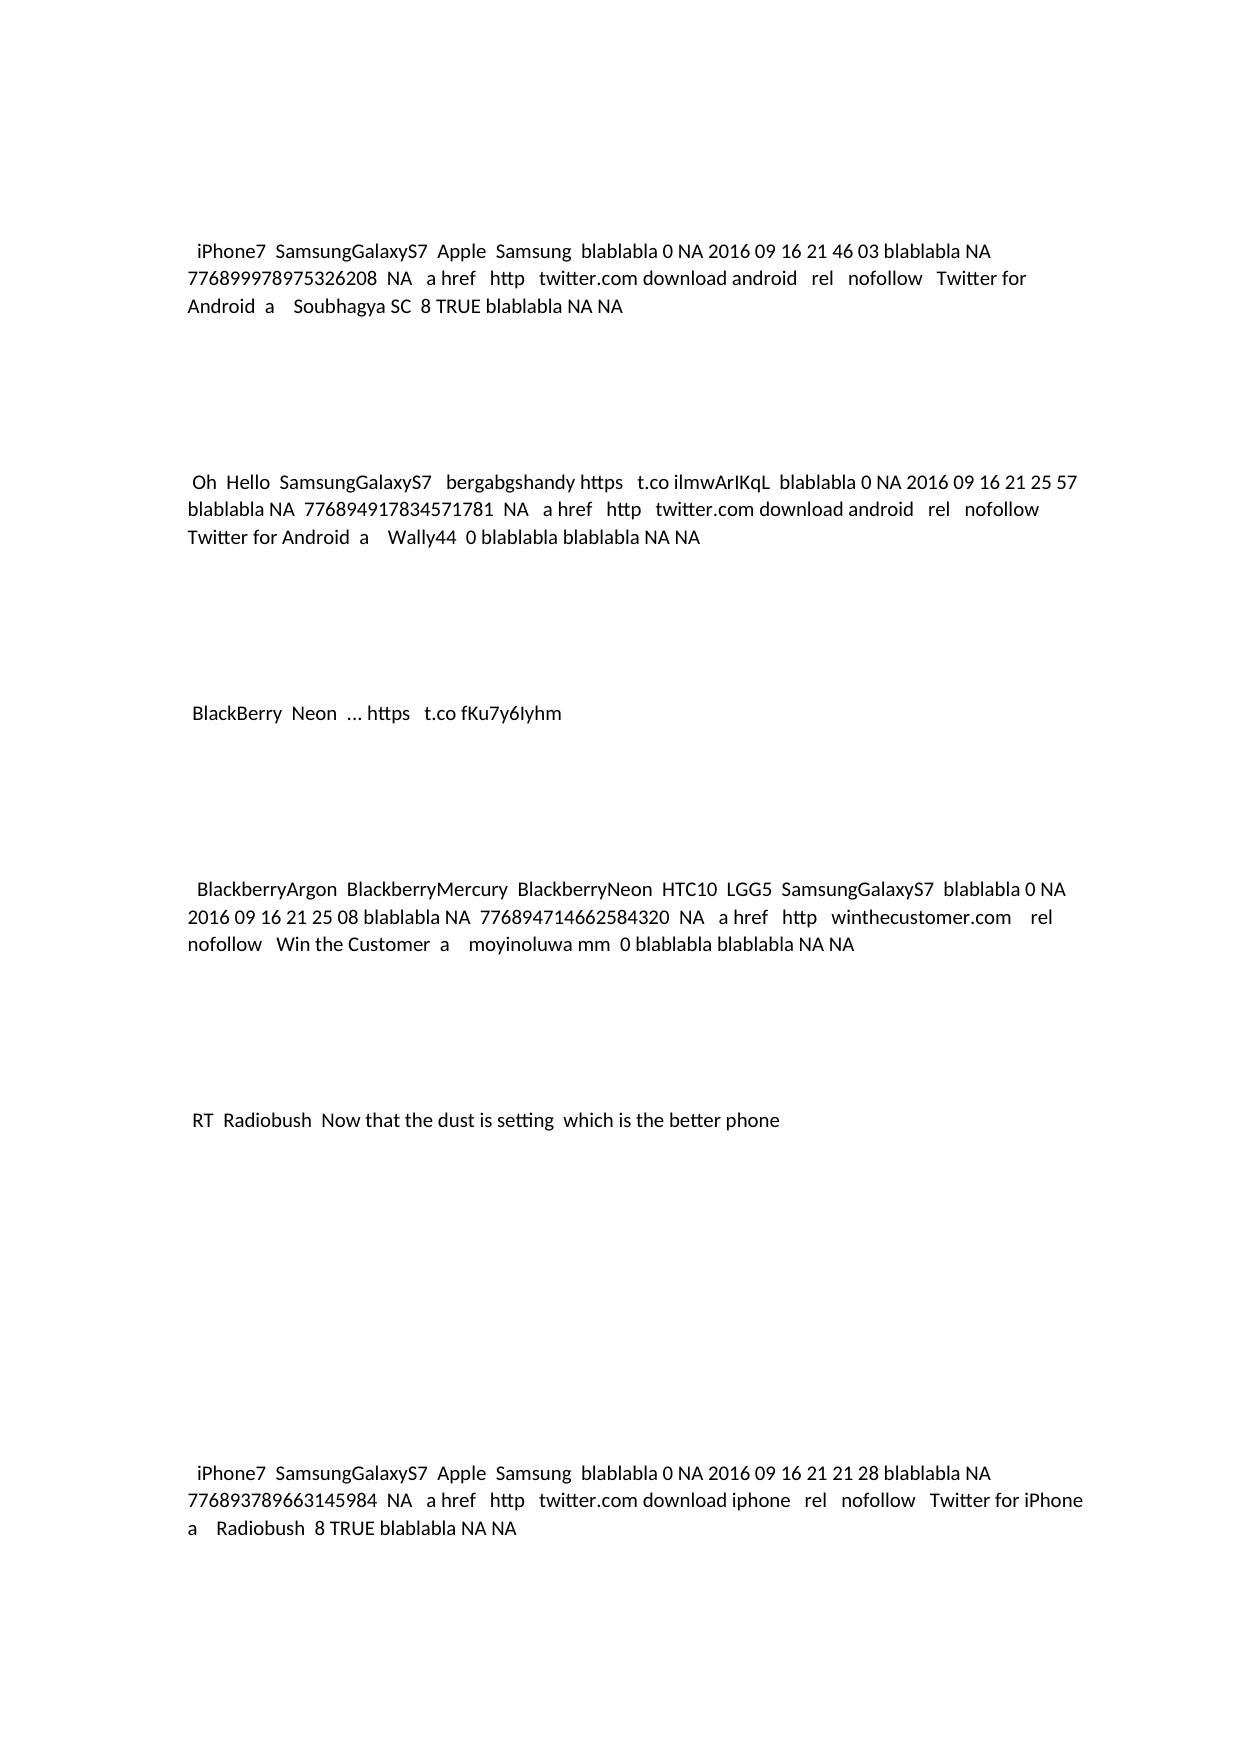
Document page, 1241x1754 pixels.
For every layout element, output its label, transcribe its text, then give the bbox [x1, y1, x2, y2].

text iPhone7 SamsungGalaxyS7 Apple Samsung blablabla 0 NA 2016 09 16 21 46 03 blablabla NA 776899978975326208 NA a href http twitter.com download android rel nofollow Twitter for Android a Soubhagya SC 8 TRUE blablabla NA NA [187, 238, 1090, 318]
text RT Radiobush Now that the dust is setting which is the better phone [187, 1107, 1090, 1133]
text BlackBerry Neon ... https t.co fKu7y6Iyhm [187, 700, 1090, 726]
text BlackberryArgon BlackberryMercury BlackberryNeon HTC10 LGG5 SamsungGalaxyS7 blablabla 0 NA 2016 09 16 21 25 08 blablabla NA 776894714662584320 NA a href http winthecustomer.com rel nofollow Win the Customer a moyinoluwa mm 0 blablabla blablabla NA NA [187, 876, 1090, 957]
text Oh Hello SamsungGalaxyS7 bergabgshandy https t.co ilmwArIKqL blablabla 0 NA 2016 09 16 21 25 57 blablabla NA 776894917834571781 NA a href http twitter.com download android rel nofollow Twitter for Android a Wally44 0 blablabla blablabla NA NA [187, 469, 1090, 549]
text iPhone7 SamsungGalaxyS7 Apple Samsung blablabla 0 NA 2016 09 16 21 21 28 blablabla NA 776893789663145984 NA a href http twitter.com download iphone rel nofollow Twitter for iPhone a Radiobush 8 TRUE blablabla NA NA [187, 1460, 1090, 1540]
